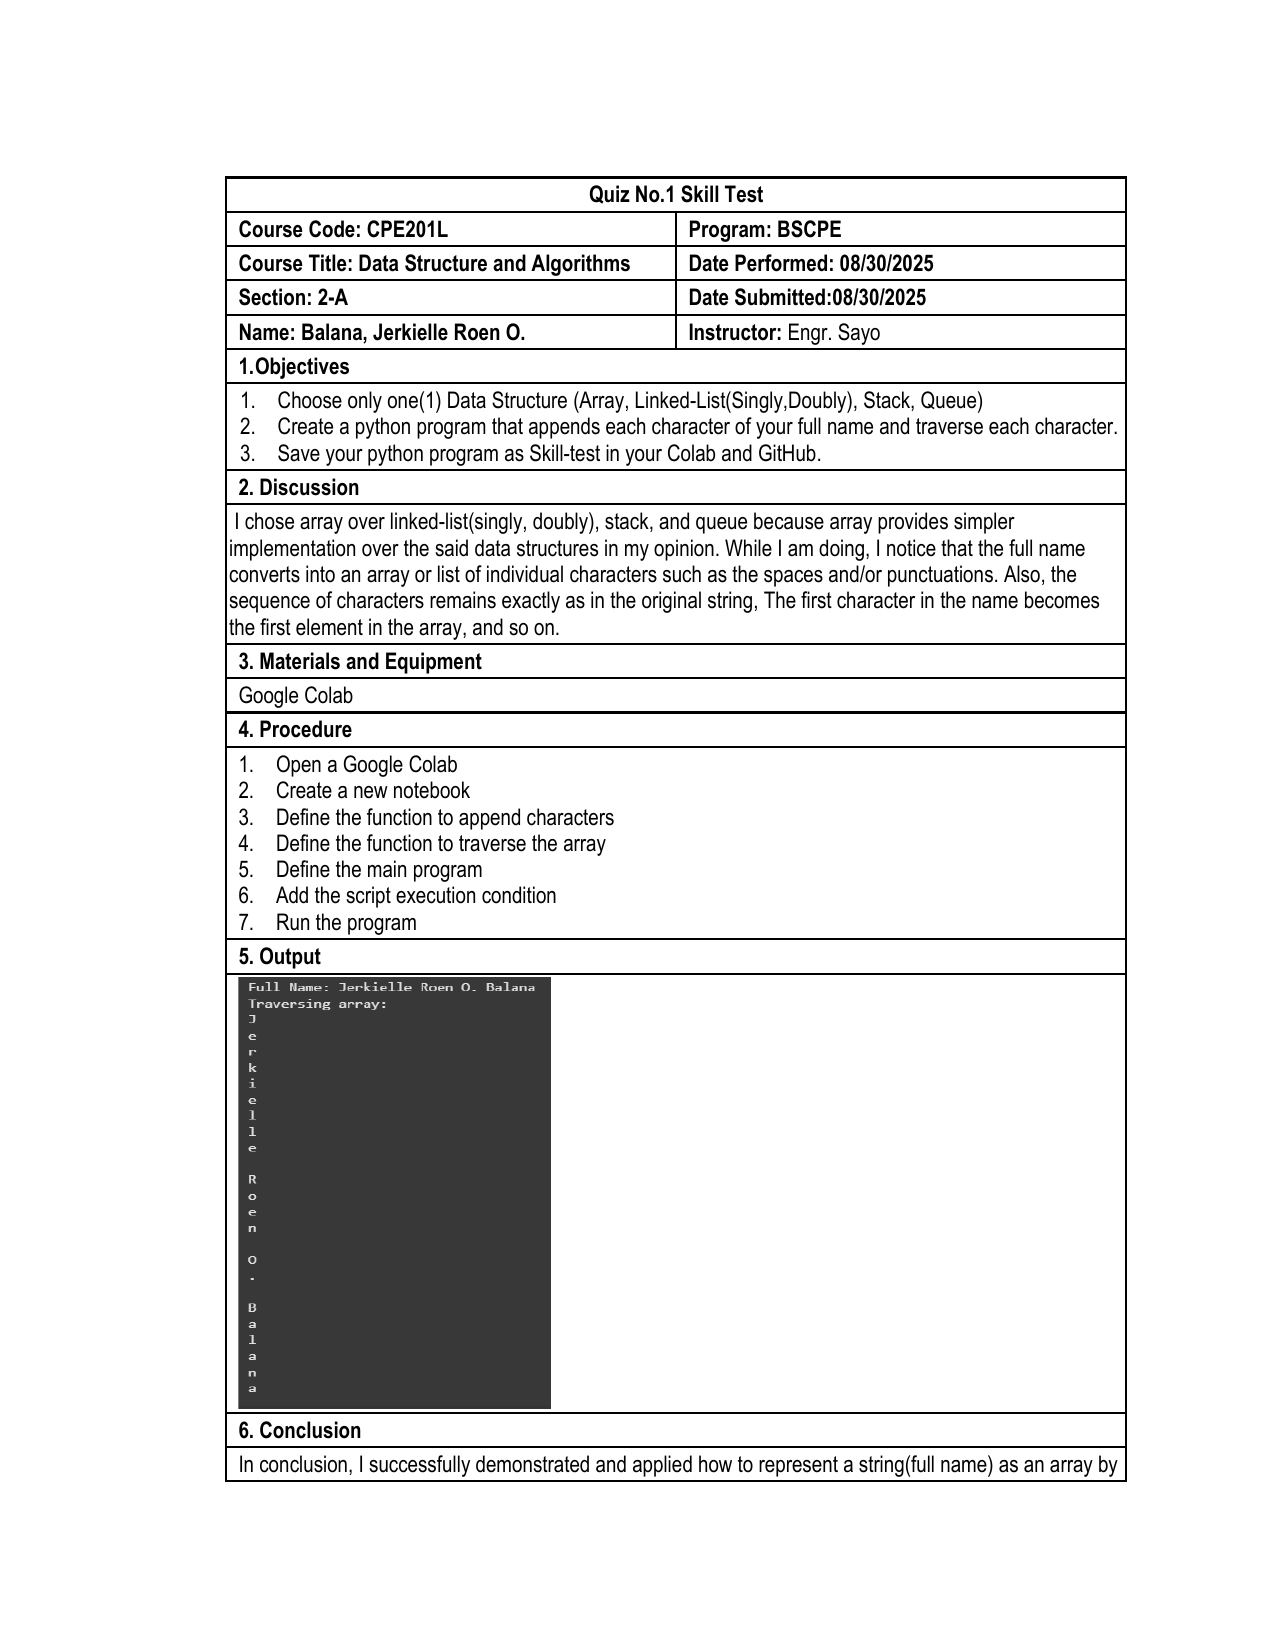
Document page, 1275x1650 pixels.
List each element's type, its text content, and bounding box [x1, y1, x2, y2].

table_cell Open a Google Colab Create a new notebook Define the function to append characters Define the function to traverse the array Define the main program Add the script execution condition Run the program [227, 748, 1125, 938]
table_cell 4. Procedure [227, 714, 1125, 746]
table_cell Objectives [227, 350, 1125, 382]
table_cell Course Code: CPE201L [227, 213, 675, 245]
table_header Quiz No.1 Skill Test [227, 179, 1125, 211]
table_cell 5. Output [227, 940, 1125, 972]
table_cell I chose array over linked-list(singly, doubly), stack, and queue because array provides simpler implementation over the said data structures in my opinion. While I am doing, I notice that the full name converts into an array or list of individual characters such as the spaces and/or punctuations. Also, the sequence of characters remains exactly as in the original string, The first character in the name becomes the first element in the array, and so on. [227, 505, 1125, 643]
table_cell Instructor: Engr. Sayo [677, 316, 1125, 348]
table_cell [227, 1448, 1125, 1480]
table_cell Choose only one(1) Data Structure (Array, Linked-List(Singly,Doubly), Stack, Queue) Create a python program that appends each character of your full name and traverse each character. Save your python program as Skill-test in your Colab and GitHub. [227, 384, 1125, 469]
table_cell Program: BSCPE [677, 213, 1125, 245]
table_cell 3. Materials and Equipment [227, 645, 1125, 677]
table_cell 2. Discussion [227, 471, 1125, 503]
table_cell [227, 975, 1125, 1412]
table_cell Date Submitted:08/30/2025 [677, 281, 1125, 313]
table_cell Date Performed: 08/30/2025 [677, 247, 1125, 279]
picture [238, 977, 551, 1409]
table_cell Course Title: Data Structure and Algorithms [227, 247, 675, 279]
table_cell 6. Conclusion [227, 1414, 1125, 1446]
table_cell Name: Balana, Jerkielle Roen O. [227, 316, 675, 348]
table_cell Google Colab [227, 679, 1125, 711]
table_cell Section: 2-A [227, 281, 675, 313]
